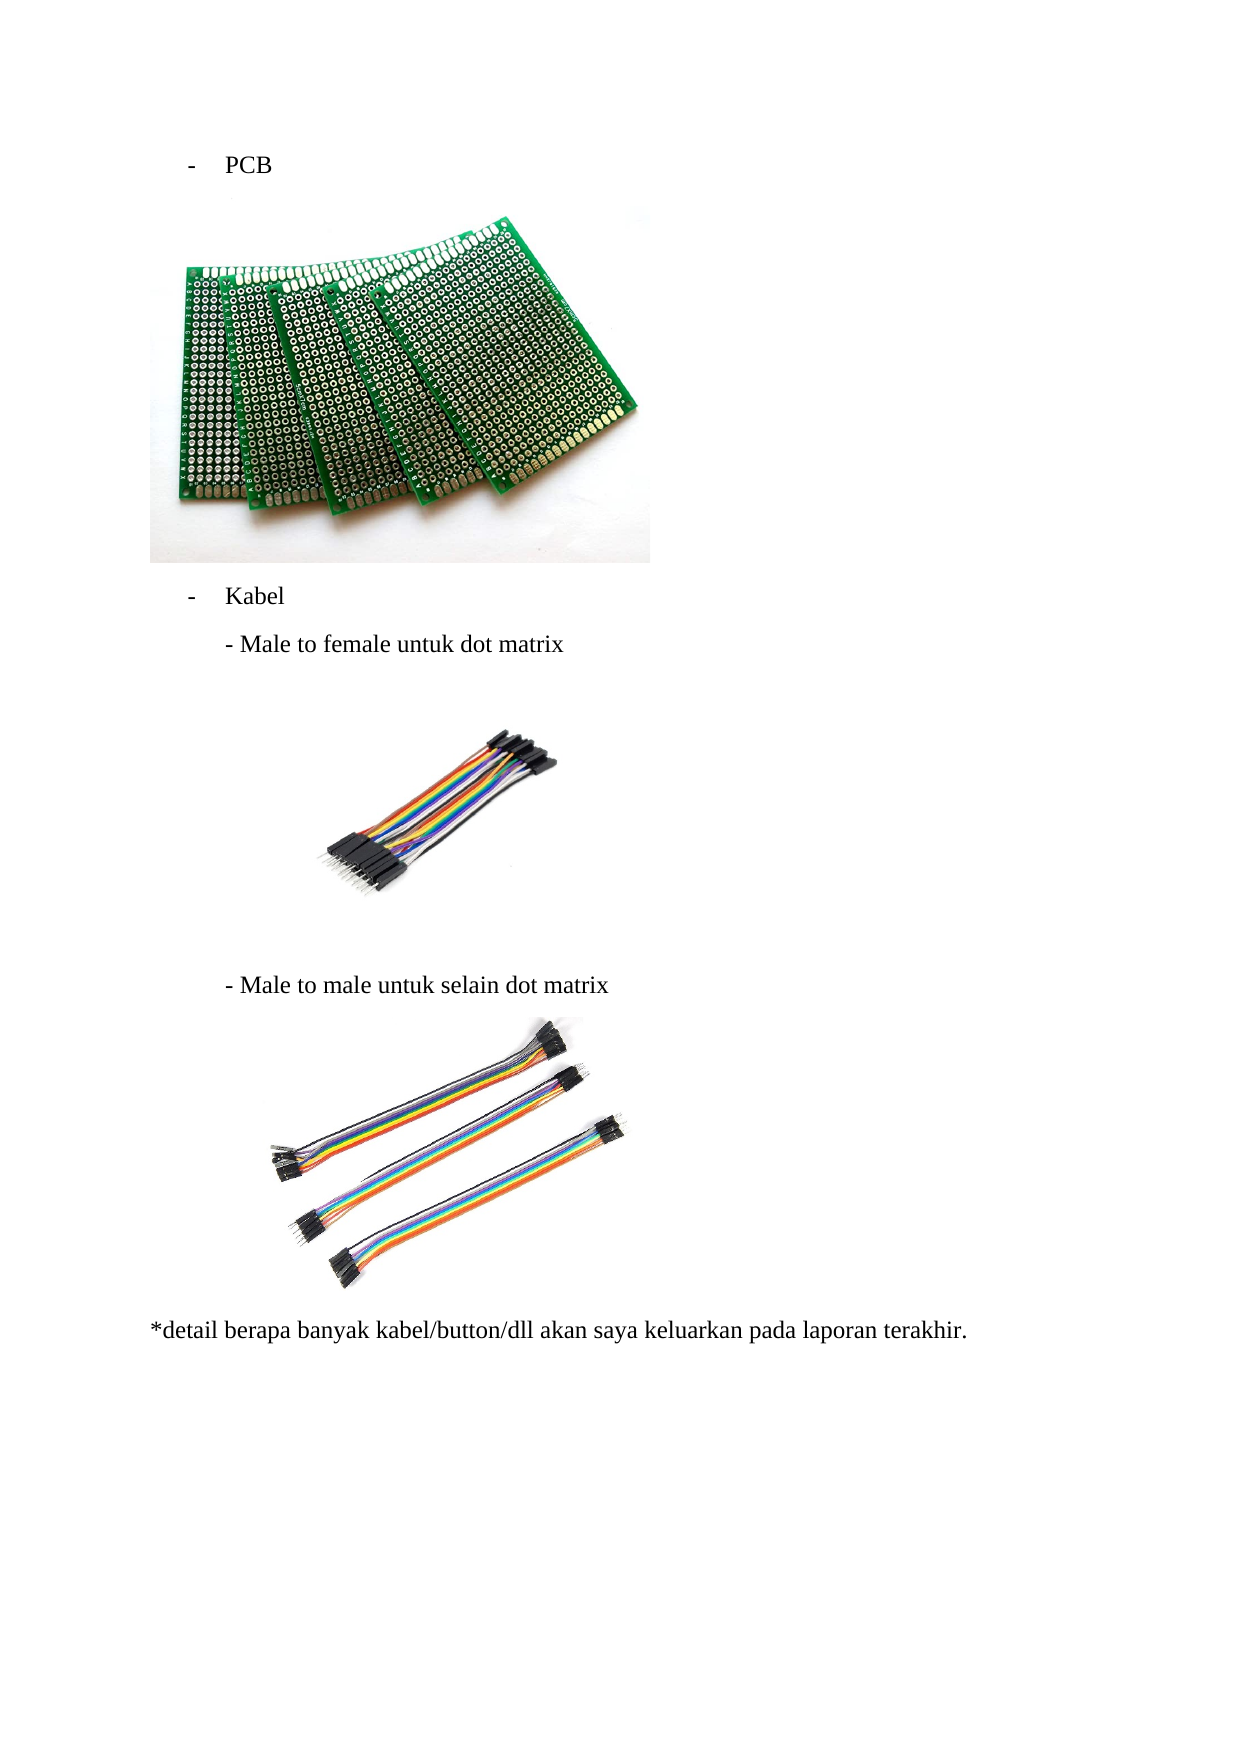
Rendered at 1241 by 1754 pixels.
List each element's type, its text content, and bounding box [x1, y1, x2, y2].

text *detail berapa banyak kabel/button/dll akan saya keluarkan pada laporan terakhir. [150, 1315, 1090, 1344]
picture [150, 197, 651, 563]
list PCB [187, 150, 1090, 179]
text - Male to female untuk dot matrix [150, 629, 1090, 658]
list Kabel [187, 581, 1090, 610]
picture [300, 676, 575, 952]
text - Male to male untuk selain dot matrix [150, 970, 1090, 999]
picture [262, 1017, 634, 1297]
